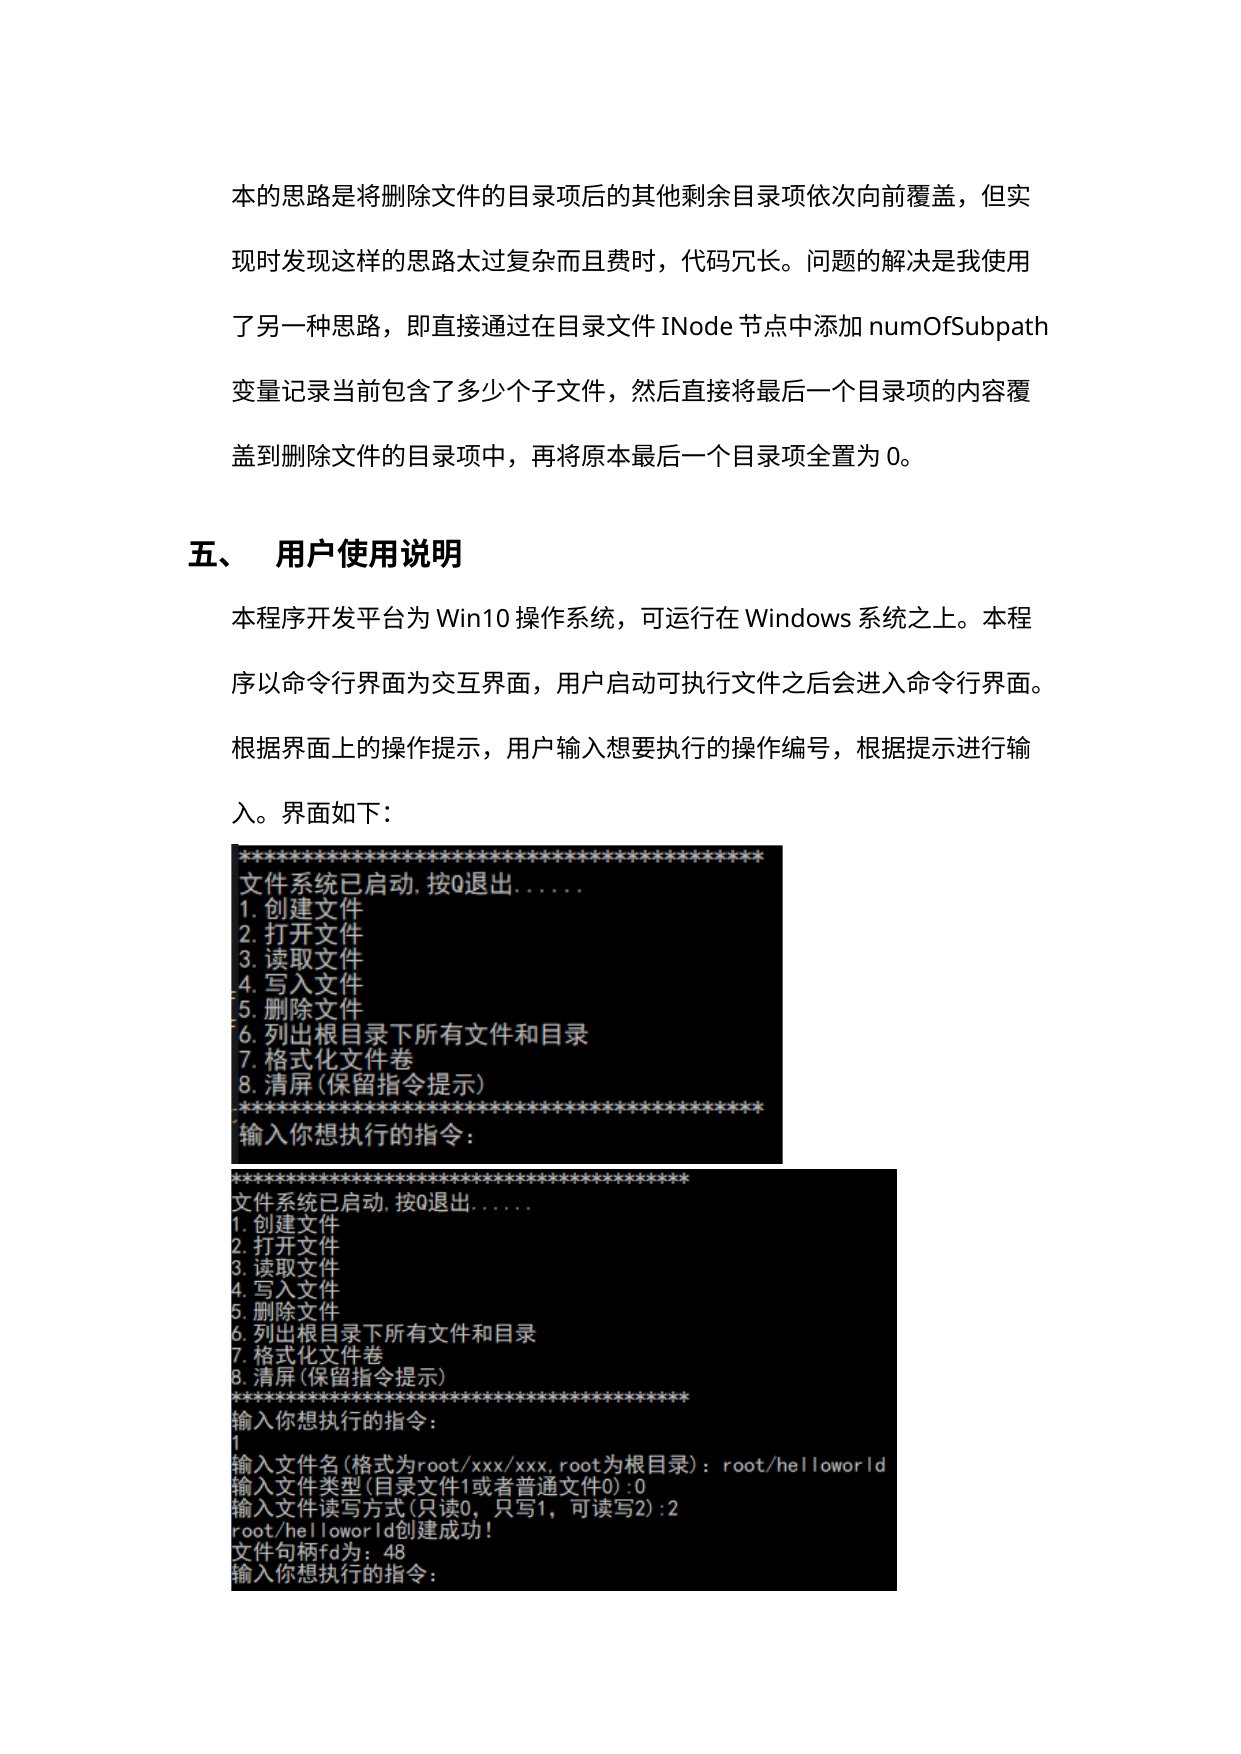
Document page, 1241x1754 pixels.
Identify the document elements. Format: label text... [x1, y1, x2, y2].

list 本程序开发平台为Win10操作系统，可运行在Windows系统之上。本程序以命令行界面为交互界面，用户启动可执行文件之后会进入命令行界面。根据界面上的操作提示，用户输入想要执行的操作编号，根据提示进行输入。界面如下： [231, 584, 1053, 844]
picture [231, 1169, 897, 1591]
list 用户使用说明 [187, 519, 1053, 584]
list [231, 162, 1053, 487]
picture [231, 844, 783, 1164]
